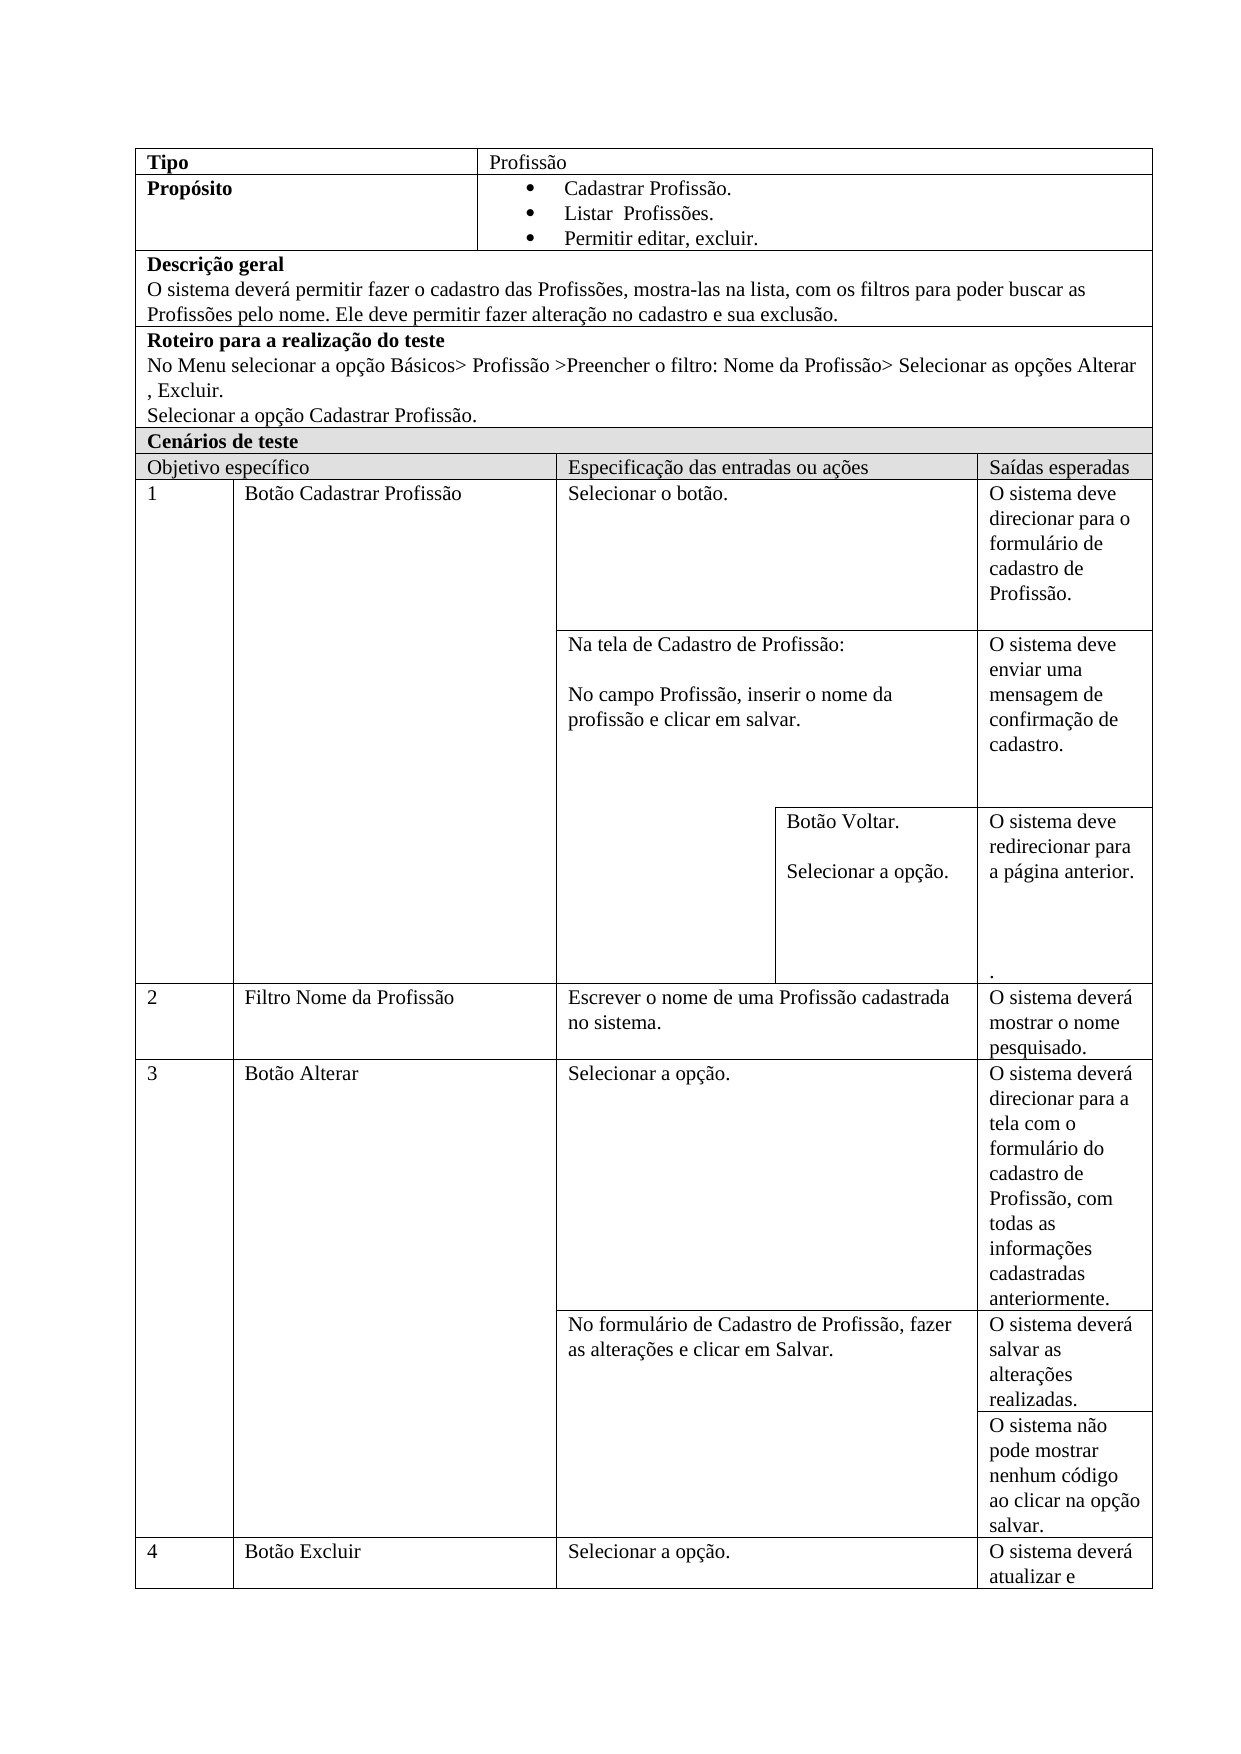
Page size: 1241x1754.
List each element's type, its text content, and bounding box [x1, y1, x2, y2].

table_cell O sistema deverá salvar as alterações realizadas. [978, 1311, 1152, 1411]
table_cell Botão Voltar. Selecionar a opção. [776, 808, 977, 983]
table_cell Botão Alterar [234, 1060, 556, 1537]
table_cell Botão Excluir [234, 1538, 556, 1588]
table_cell Tipo [136, 149, 477, 174]
table_cell Descrição geral O sistema deverá permitir fazer o cadastro das Profissões, mostra-las na lista, com os filtros para poder buscar as Profissões pelo nome. Ele deve permitir fazer alteração no cadastro e sua exclusão. [136, 251, 1152, 326]
table_cell No formulário de Cadastro de Profissão, fazer as alterações e clicar em Salvar. [557, 1311, 977, 1537]
table_cell Especificação das entradas ou ações [557, 454, 977, 479]
table_cell Selecionar a opção. [557, 1538, 977, 1588]
table_cell Roteiro para a realização do teste No Menu selecionar a opção Básicos> Profissão >Preencher o filtro: Nome da Profissão> Selecionar as opções Alterar , Excluir. Selecionar a opção Cadastrar Profissão. [136, 327, 1152, 427]
table_cell O sistema deve direcionar para o formulário de cadastro de Profissão. [978, 480, 1152, 630]
table_cell Selecionar o botão. [557, 480, 977, 630]
table_cell Saídas esperadas [978, 454, 1152, 479]
table_cell O sistema deve enviar uma mensagem de confirmação de cadastro. [978, 631, 1152, 807]
table_cell O sistema não pode mostrar nenhum código ao clicar na opção salvar. [978, 1412, 1152, 1537]
table_cell Cadastrar Profissão. Listar Profissões. Permitir editar, excluir. [478, 175, 1152, 250]
table_cell 4 [136, 1538, 233, 1588]
table_cell 2 [136, 984, 233, 1059]
table_cell Cenários de teste [136, 428, 1152, 453]
table_cell 1 [136, 480, 233, 983]
table_cell Selecionar a opção. [557, 1060, 977, 1310]
table_cell [557, 807, 775, 983]
table_cell Na tela de Cadastro de Profissão: No campo Profissão, inserir o nome da profissão e clicar em salvar. [557, 631, 977, 807]
table_cell Objetivo específico [136, 454, 556, 479]
table_cell O sistema deverá direcionar para a tela com o formulário do cadastro de Profissão, com todas as informações cadastradas anteriormente. [978, 1060, 1152, 1310]
table_cell 3 [136, 1060, 233, 1537]
table_cell Propósito [136, 175, 477, 250]
table_cell Escrever o nome de uma Profissão cadastrada no sistema. [557, 984, 977, 1059]
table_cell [978, 1538, 1152, 1588]
table_cell Botão Cadastrar Profissão [234, 480, 556, 983]
table_cell O sistema deve redirecionar para a página anterior. . [978, 808, 1152, 983]
table_cell O sistema deverá mostrar o nome pesquisado. [978, 984, 1152, 1059]
table_cell Filtro Nome da Profissão [234, 984, 556, 1059]
table_cell Profissão [478, 149, 1152, 174]
